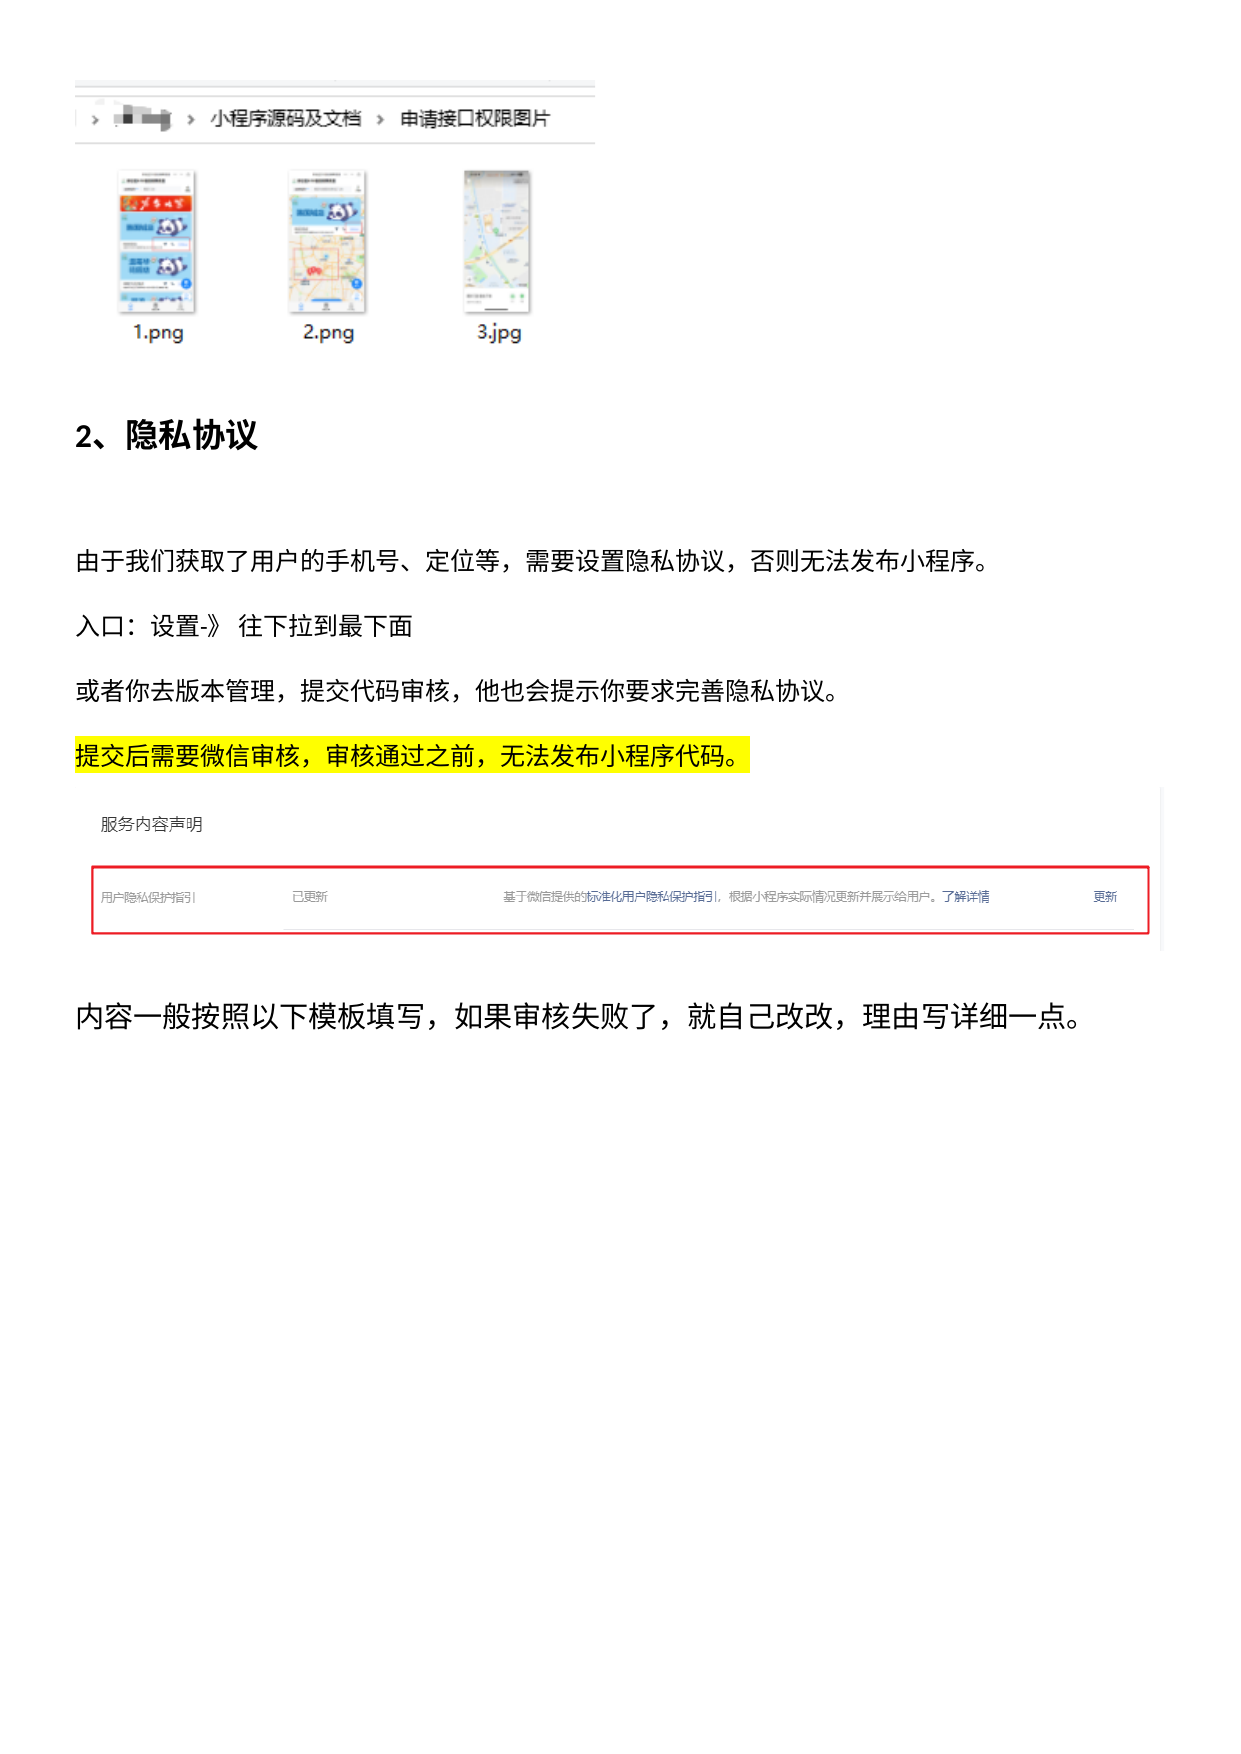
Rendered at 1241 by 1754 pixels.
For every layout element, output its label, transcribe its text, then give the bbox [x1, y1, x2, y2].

list 内容一般按照以下模板填写，如果审核失败了，就自己改改，理由写详细一点。 [75, 982, 1165, 1047]
list 或者你去版本管理，提交代码审核，他也会提示你要求完善隐私协议。 [75, 657, 1165, 722]
picture [75, 787, 1165, 951]
list 由于我们获取了用户的手机号、定位等，需要设置隐私协议，否则无法发布小程序。 [75, 527, 1165, 592]
list 入口：设置-》 往下拉到最下面 [75, 592, 1165, 657]
subtitle 隐私协议 [75, 400, 1165, 465]
list 提交后需要微信审核，审核通过之前，无法发布小程序代码。 [75, 722, 1165, 787]
picture [75, 80, 596, 367]
